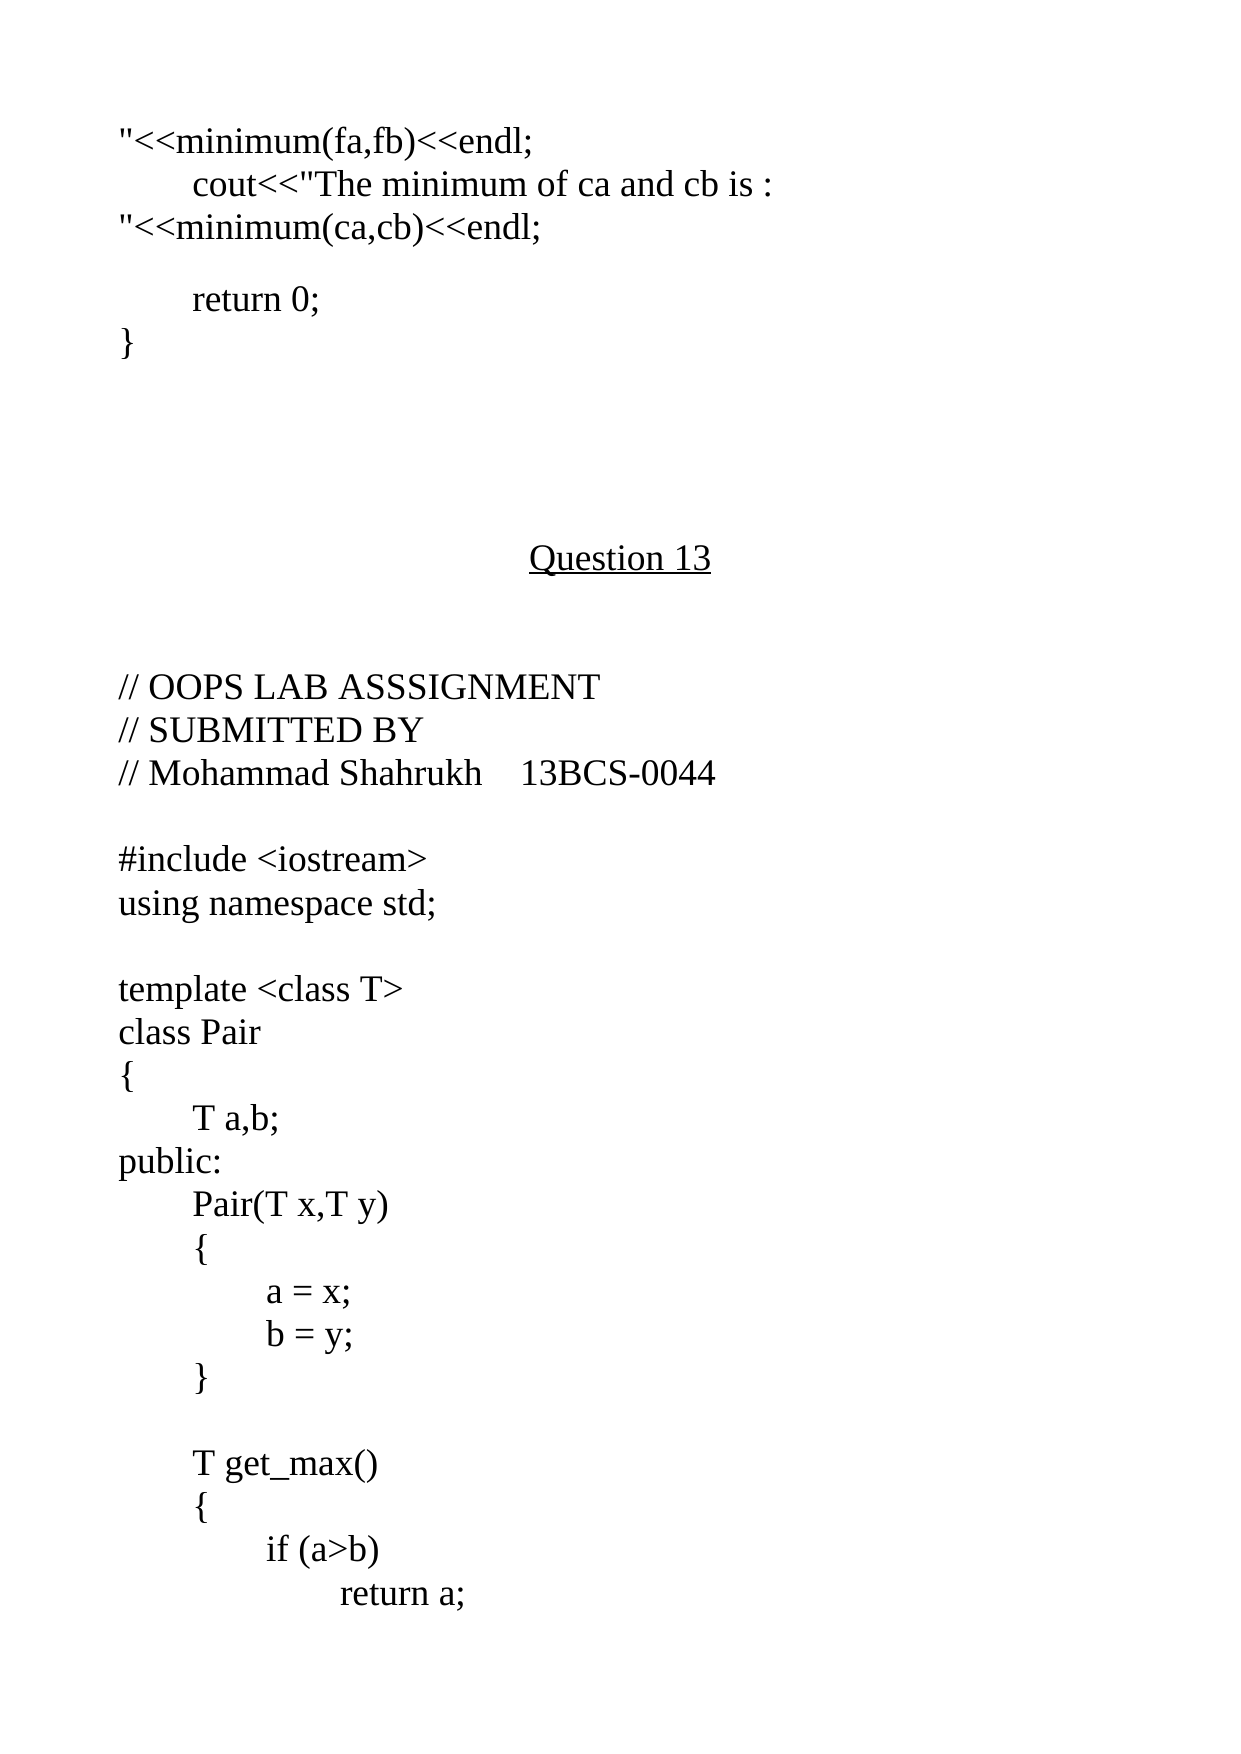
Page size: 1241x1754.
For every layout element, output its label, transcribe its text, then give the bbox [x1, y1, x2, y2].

text { [118, 1484, 1122, 1527]
text cout<<"The minimum of ca and cb is : "<<minimum(ca,cb)<<endl; [118, 161, 1122, 247]
text a = x; [118, 1268, 1122, 1311]
text T a,b; [118, 1096, 1122, 1139]
text if (a>b) [118, 1527, 1122, 1570]
text #include <iostream> [118, 837, 1122, 880]
text Pair(T x,T y) [118, 1182, 1122, 1225]
text { [118, 1225, 1122, 1268]
text b = y; [118, 1311, 1122, 1354]
text } [118, 319, 1122, 362]
text { [118, 1052, 1122, 1096]
text } [118, 1354, 1122, 1397]
text T get_max() [118, 1441, 1122, 1484]
text return 0; [118, 276, 1122, 319]
text template <class T> [118, 966, 1122, 1009]
text return a; [118, 1570, 1122, 1613]
text Question 13 [118, 535, 1122, 578]
text // OOPS LAB ASSSIGNMENT [118, 664, 1122, 707]
text class Pair [118, 1009, 1122, 1052]
text // SUBMITTED BY [118, 707, 1122, 751]
text public: [118, 1139, 1122, 1182]
text // Mohammad Shahrukh 13BCS-0044 [118, 751, 1122, 794]
text using namespace std; [118, 880, 1122, 923]
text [118, 118, 1122, 161]
